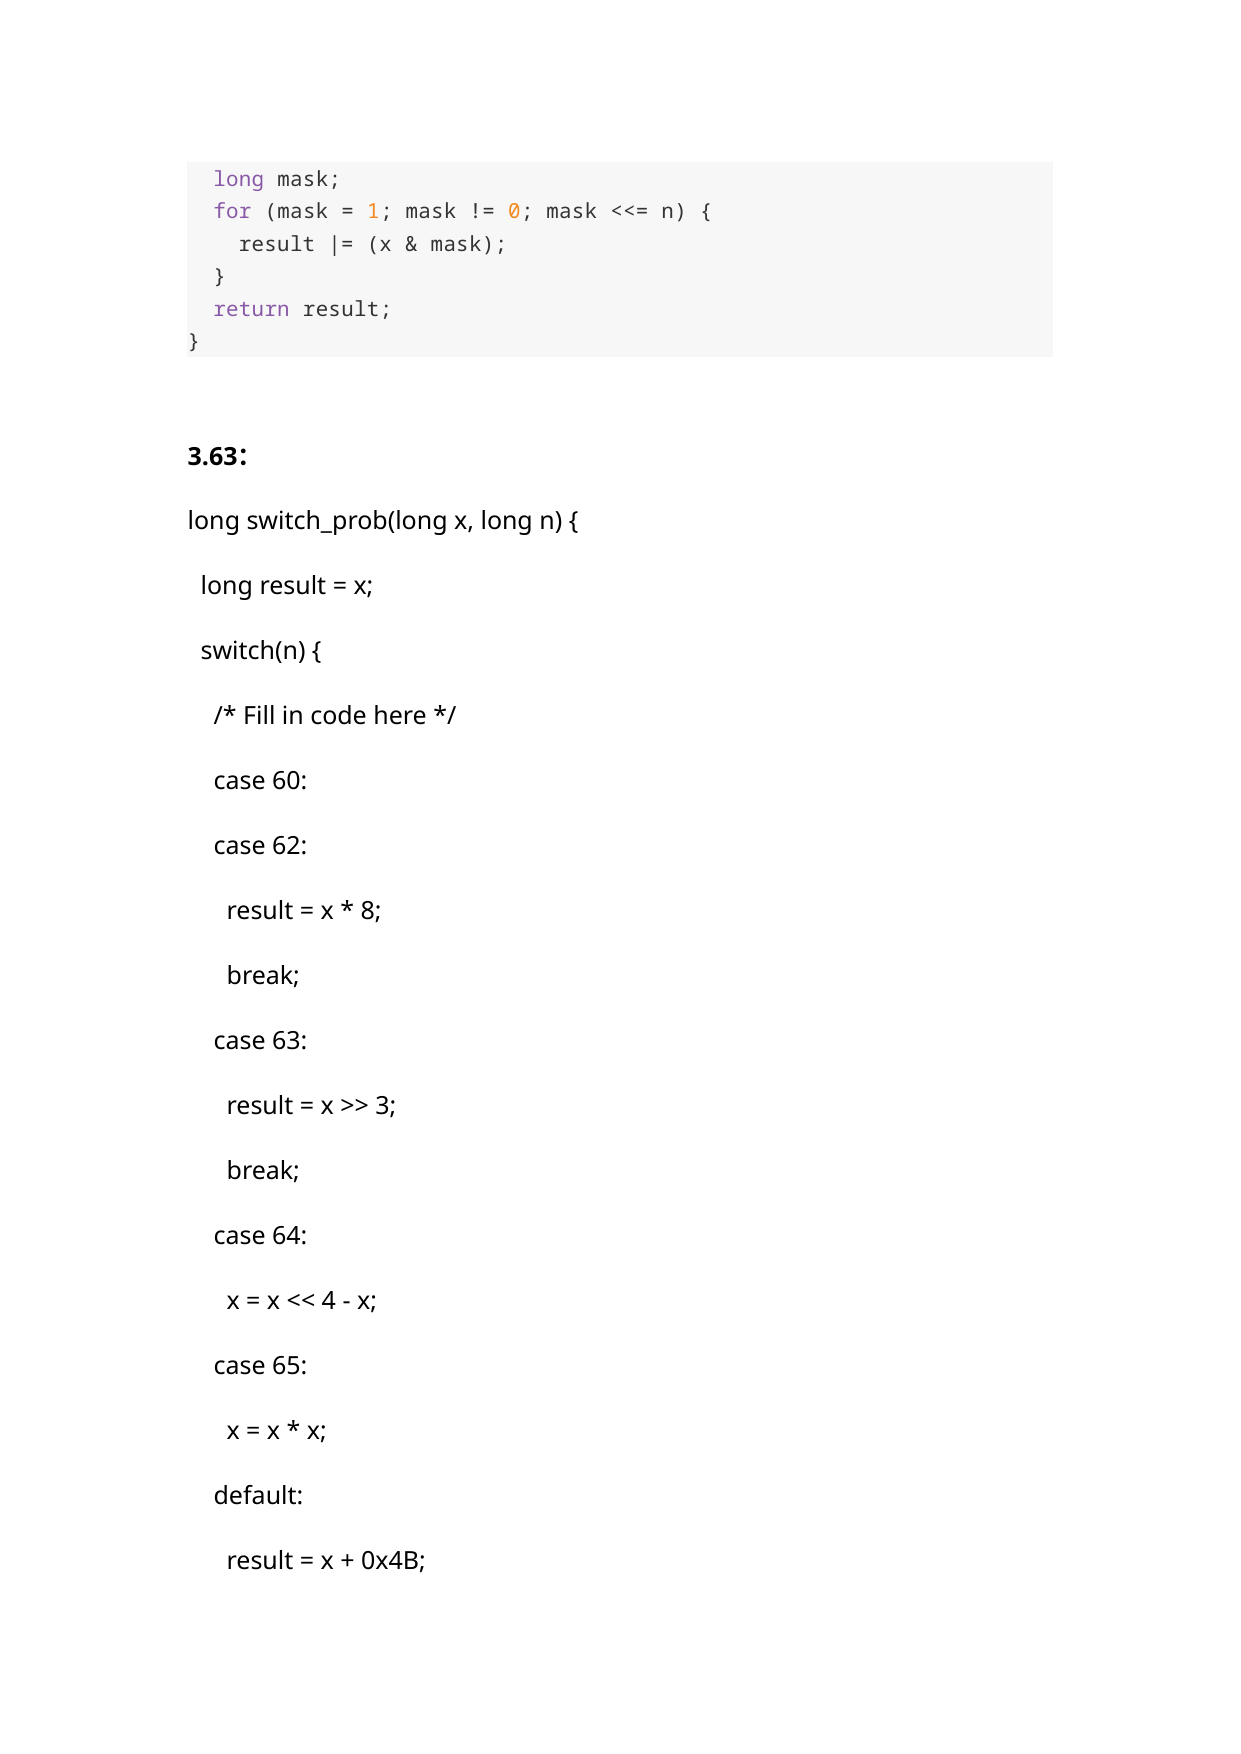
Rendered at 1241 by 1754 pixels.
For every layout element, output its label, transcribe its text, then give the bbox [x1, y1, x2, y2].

text long switch_prob(long x, long n) { [187, 487, 1053, 552]
text 3.63： [187, 422, 1053, 487]
text break; [187, 942, 1053, 1007]
text } [187, 324, 1053, 357]
text result = x >> 3; [187, 1072, 1053, 1137]
text x = x * x; [187, 1397, 1053, 1462]
text default: [187, 1462, 1053, 1527]
text /* Fill in code here */ [187, 682, 1053, 747]
text result = x + 0x4B; [187, 1527, 1053, 1592]
text case 60: [187, 747, 1053, 812]
text result = x * 8; [187, 877, 1053, 942]
text return result; [187, 292, 1053, 324]
text case 65: [187, 1332, 1053, 1397]
text for (mask = 1; mask != 0; mask <<= n) { [187, 194, 1053, 227]
text break; [187, 1137, 1053, 1202]
text case 62: [187, 812, 1053, 877]
text result |= (x & mask); [187, 227, 1053, 259]
text switch(n) { [187, 617, 1053, 682]
text case 64: [187, 1202, 1053, 1267]
text case 63: [187, 1007, 1053, 1072]
text } [187, 259, 1053, 292]
text long mask; [187, 162, 1053, 194]
text long result = x; [187, 552, 1053, 617]
text x = x << 4 - x; [187, 1267, 1053, 1332]
